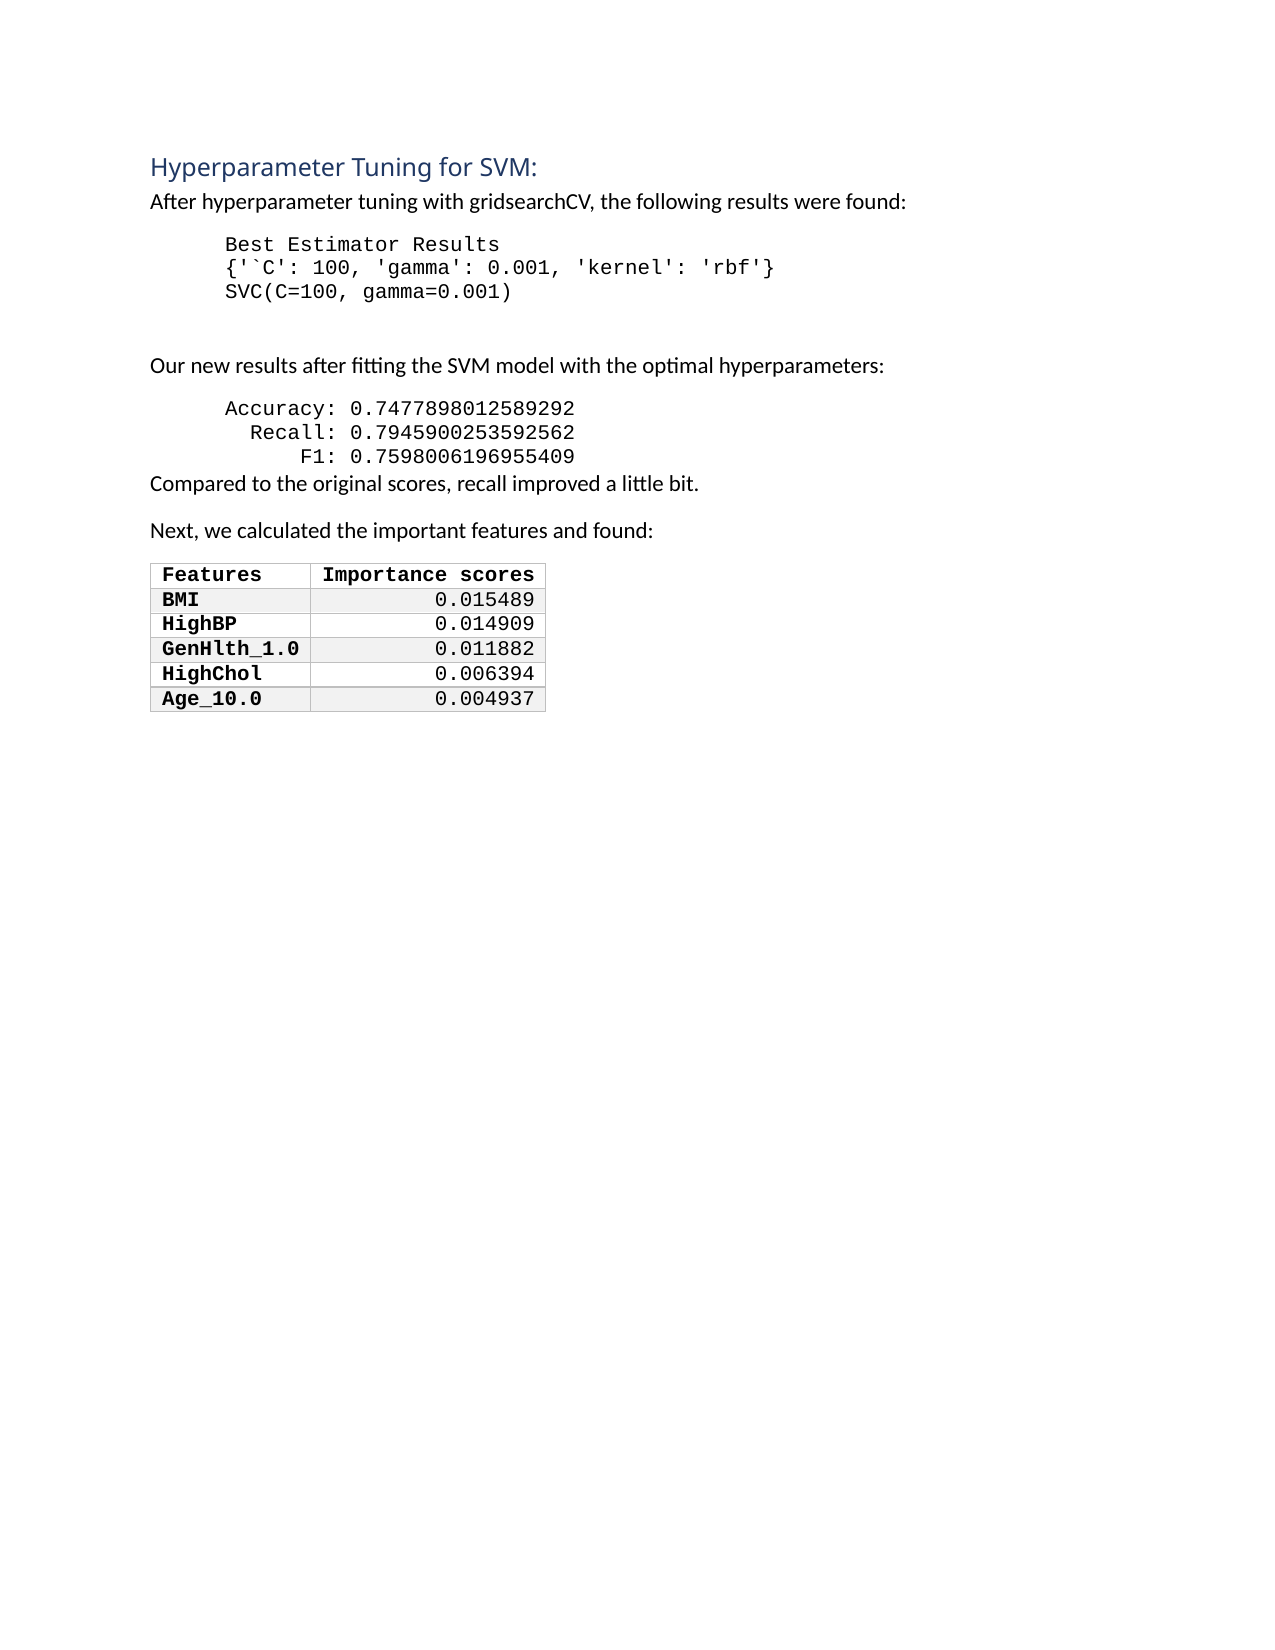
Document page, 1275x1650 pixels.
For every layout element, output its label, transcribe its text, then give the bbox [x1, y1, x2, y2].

text Accuracy: 0.7477898012589292 [225, 398, 1125, 422]
table_cell 0.011882 [311, 638, 545, 662]
text After hyperparameter tuning with gridsearchCV, the following results were found: [150, 187, 1125, 215]
table_cell Age_10.0 [151, 688, 310, 711]
table_header Features [151, 564, 310, 588]
text Next, we calculated the important features and found: [150, 516, 1125, 544]
text Our new results after fitting the SVM model with the optimal hyperparameters: [150, 351, 1125, 379]
table_cell BMI [151, 589, 310, 612]
table_cell HighBP [151, 614, 310, 637]
text {'`C': 100, 'gamma': 0.001, 'kernel': 'rbf'} [225, 257, 1125, 281]
text SVC(C=100, gamma=0.001) [225, 281, 1125, 304]
table_cell GenHlth_1.0 [151, 638, 310, 662]
subtitle Hyperparameter Tuning for SVM: [150, 150, 1125, 184]
text Compared to the original scores, recall improved a little bit. [150, 469, 1125, 497]
table_cell 0.004937 [311, 688, 545, 711]
table_cell HighChol [151, 663, 310, 686]
table_cell 0.014909 [311, 614, 545, 637]
text Best Estimator Results [225, 234, 1125, 257]
table_cell 0.006394 [311, 663, 545, 686]
table_cell 0.015489 [311, 589, 545, 612]
text Recall: 0.7945900253592562 [225, 422, 1125, 446]
table_header Importance scores [311, 564, 545, 588]
text F1: 0.7598006196955409 [225, 446, 1125, 469]
